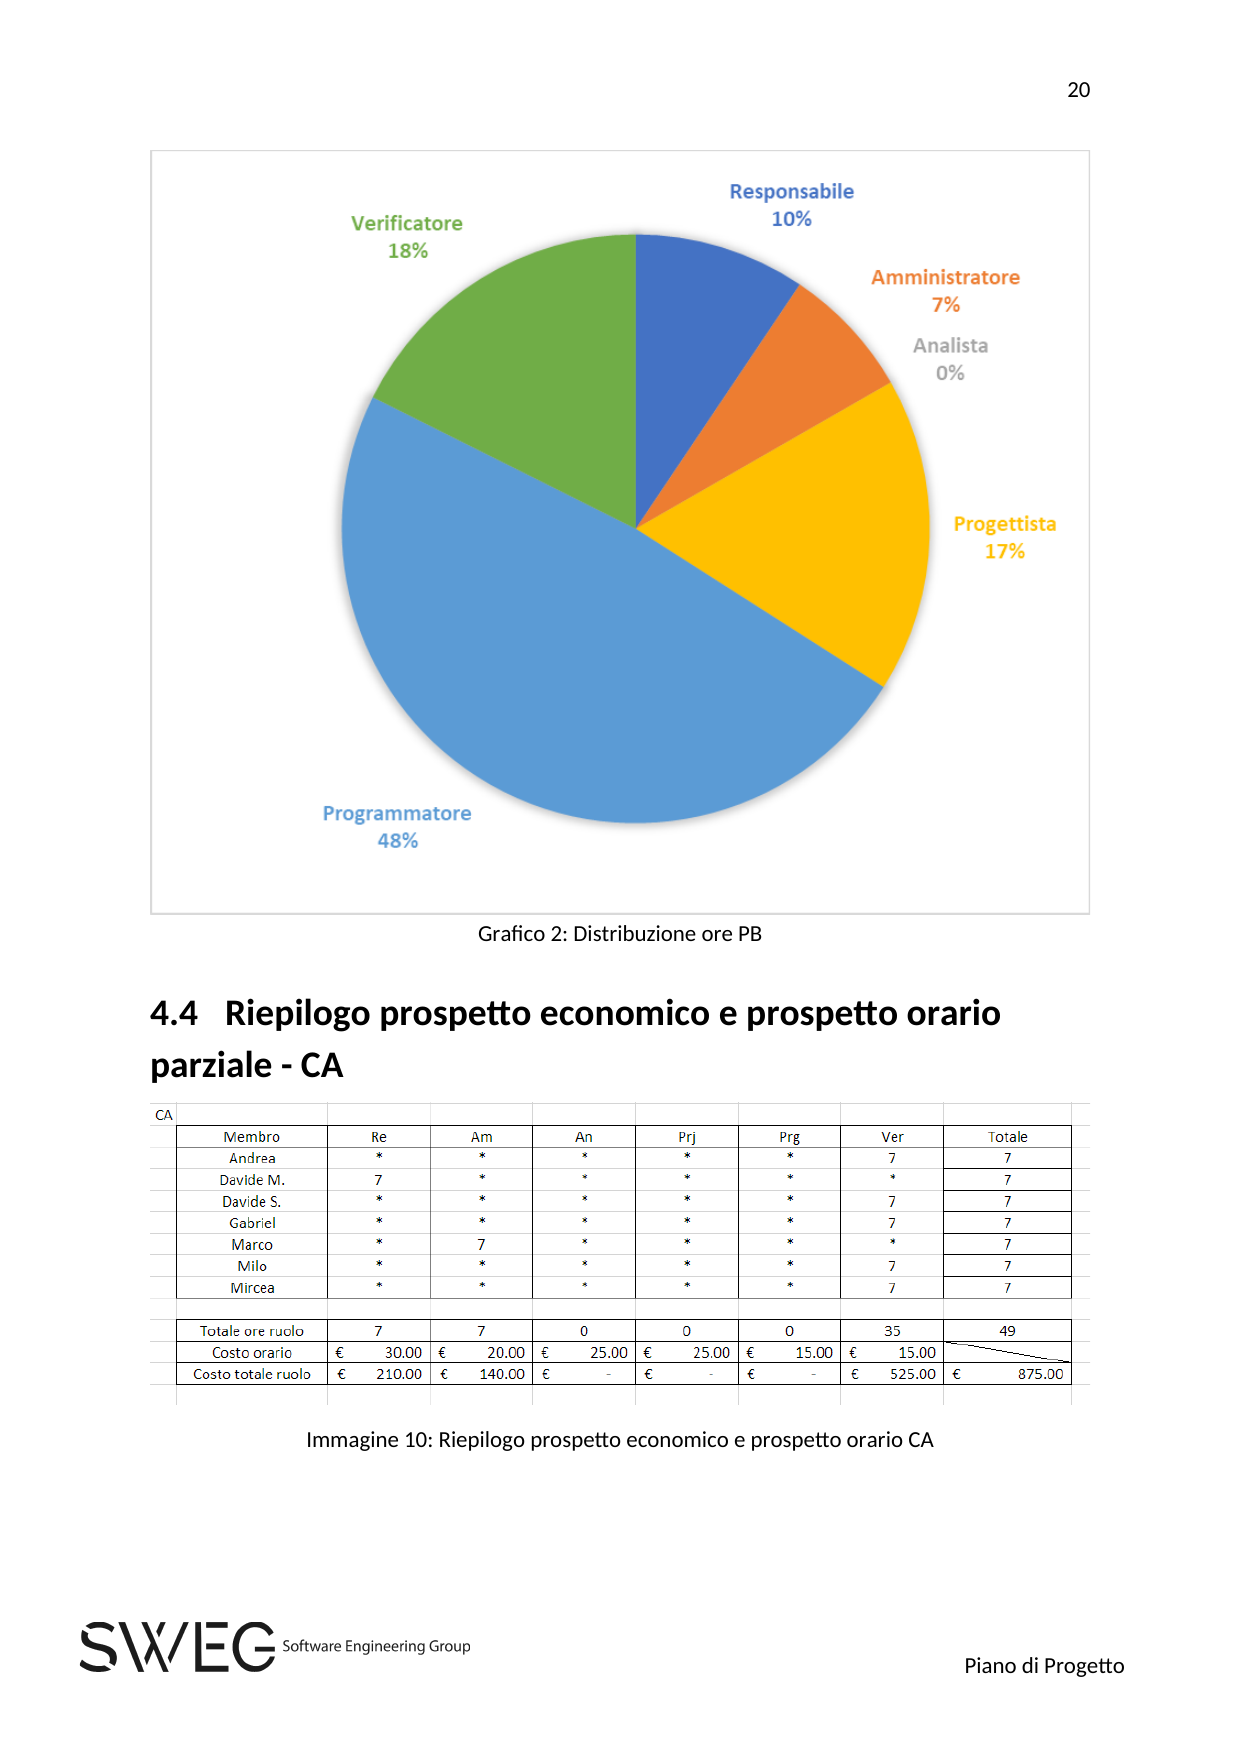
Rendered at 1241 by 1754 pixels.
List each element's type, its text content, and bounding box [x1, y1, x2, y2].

subtitle 4.4 Riepilogo prospetto economico e prospetto orario parziale - CA [150, 988, 1090, 1087]
picture [150, 150, 1091, 915]
text Grafico 2: Distribuzione ore PB [150, 915, 1090, 947]
picture [150, 1102, 1091, 1405]
text Immagine 10: Riepilogo prospetto economico e prospetto orario CA [150, 1425, 1090, 1453]
picture [79, 1622, 470, 1672]
